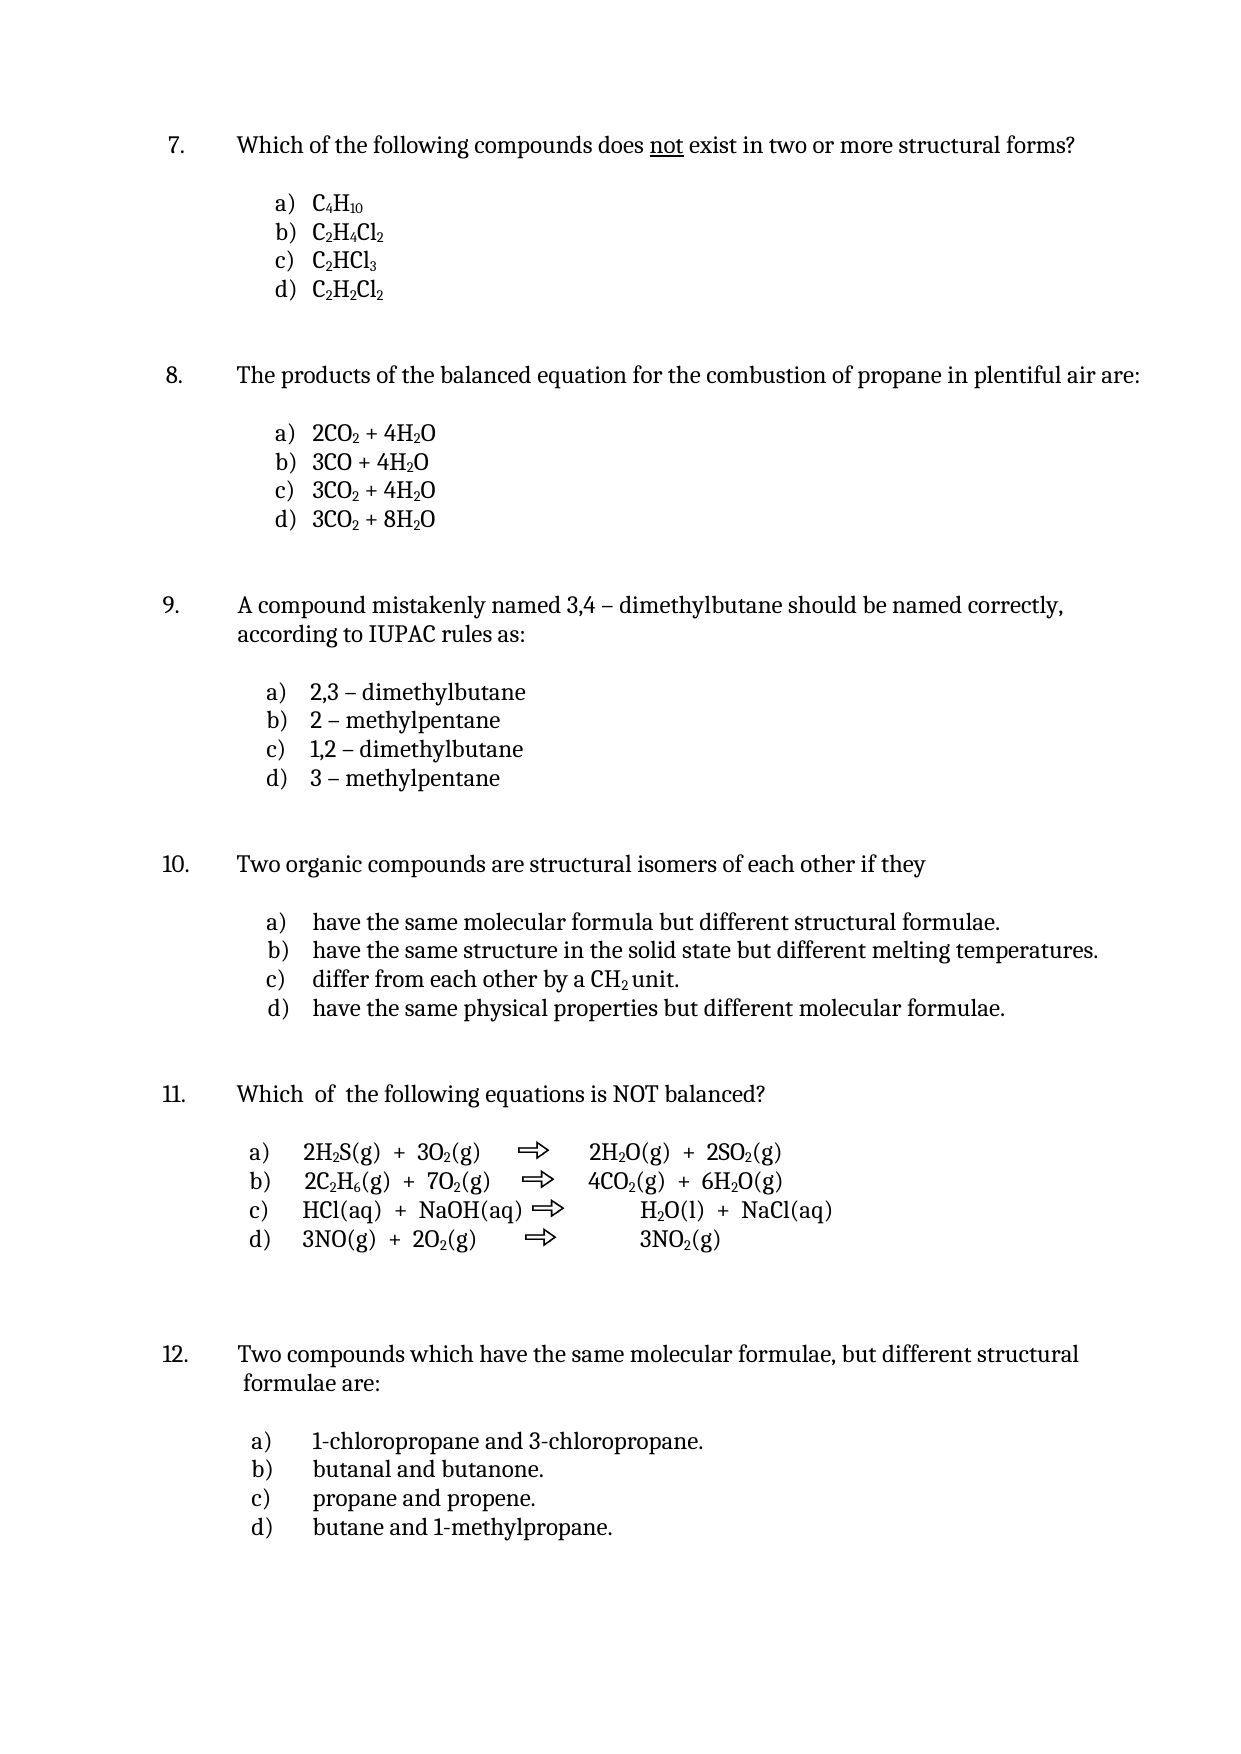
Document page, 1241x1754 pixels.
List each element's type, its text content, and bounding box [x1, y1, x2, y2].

list 1-chloropropane and 3-chloropropane. [237, 1427, 1197, 1455]
list C2HCl3 [275, 246, 1197, 275]
text b) have the same structure in the solid state but different melting temperatures. [200, 936, 1197, 965]
list 1,2 – dimethylbutane [266, 735, 1197, 764]
text according to IUPAC rules as: [162, 620, 1197, 649]
text d) have the same physical properties but different molecular formulae. [200, 994, 1197, 1022]
text 11. Which of the following equations is NOT balanced? [162, 1080, 1197, 1109]
list 3 – methylpentane [266, 764, 1197, 792]
list propane and propene. [237, 1484, 1197, 1513]
list formulae are: [237, 1369, 1197, 1398]
picture [521, 1225, 558, 1248]
list C4H10 [275, 189, 1197, 217]
list 3CO + 4H2O [275, 447, 1197, 476]
list Two organic compounds are structural isomers of each other if they [162, 850, 1197, 879]
text a) 2H2S(g) + 3O2(g) 2H2O(g) + 2SO2(g) [222, 1137, 1197, 1167]
list C2H2Cl2 [275, 275, 1197, 304]
text b) 2C2H6(g) + 7O2(g) 4CO2(g) + 6H2O(g) [222, 1167, 1197, 1196]
picture [528, 1195, 566, 1219]
list 3CO2 + 8H2O [275, 505, 1197, 534]
list butane and 1-methylpropane. [237, 1513, 1197, 1542]
text 12. Two compounds which have the same molecular formulae, but different structural [162, 1340, 1197, 1369]
text 9. A compound mistakenly named 3,4 – dimethylbutane should be named correctly, [162, 591, 1197, 620]
text d) 3NO(g) + 2O2(g) 3NO2(g) [222, 1225, 1197, 1254]
text 7. Which of the following compounds does not exist in two or more structural forms? [162, 131, 1197, 160]
text 8. The products of the balanced equation for the combustion of propane in plentiful air are: [154, 361, 1197, 390]
text c) differ from each other by a CH2 unit. [185, 965, 1197, 994]
list 2 – methylpentane [266, 706, 1197, 735]
list 2,3 – dimethylbutane [266, 677, 1197, 706]
picture [514, 1137, 551, 1161]
text c) HCl(aq) + NaOH(aq) H2O(l) + NaCl(aq) [222, 1196, 1197, 1225]
list C2H4Cl2 [275, 217, 1197, 246]
text a) have the same molecular formula but different structural formulae. [251, 907, 1197, 936]
list 2CO2 + 4H2O [275, 419, 1197, 447]
list butanal and butanone. [237, 1455, 1197, 1484]
picture [518, 1166, 556, 1190]
list 3CO2 + 4H2O [275, 476, 1197, 505]
